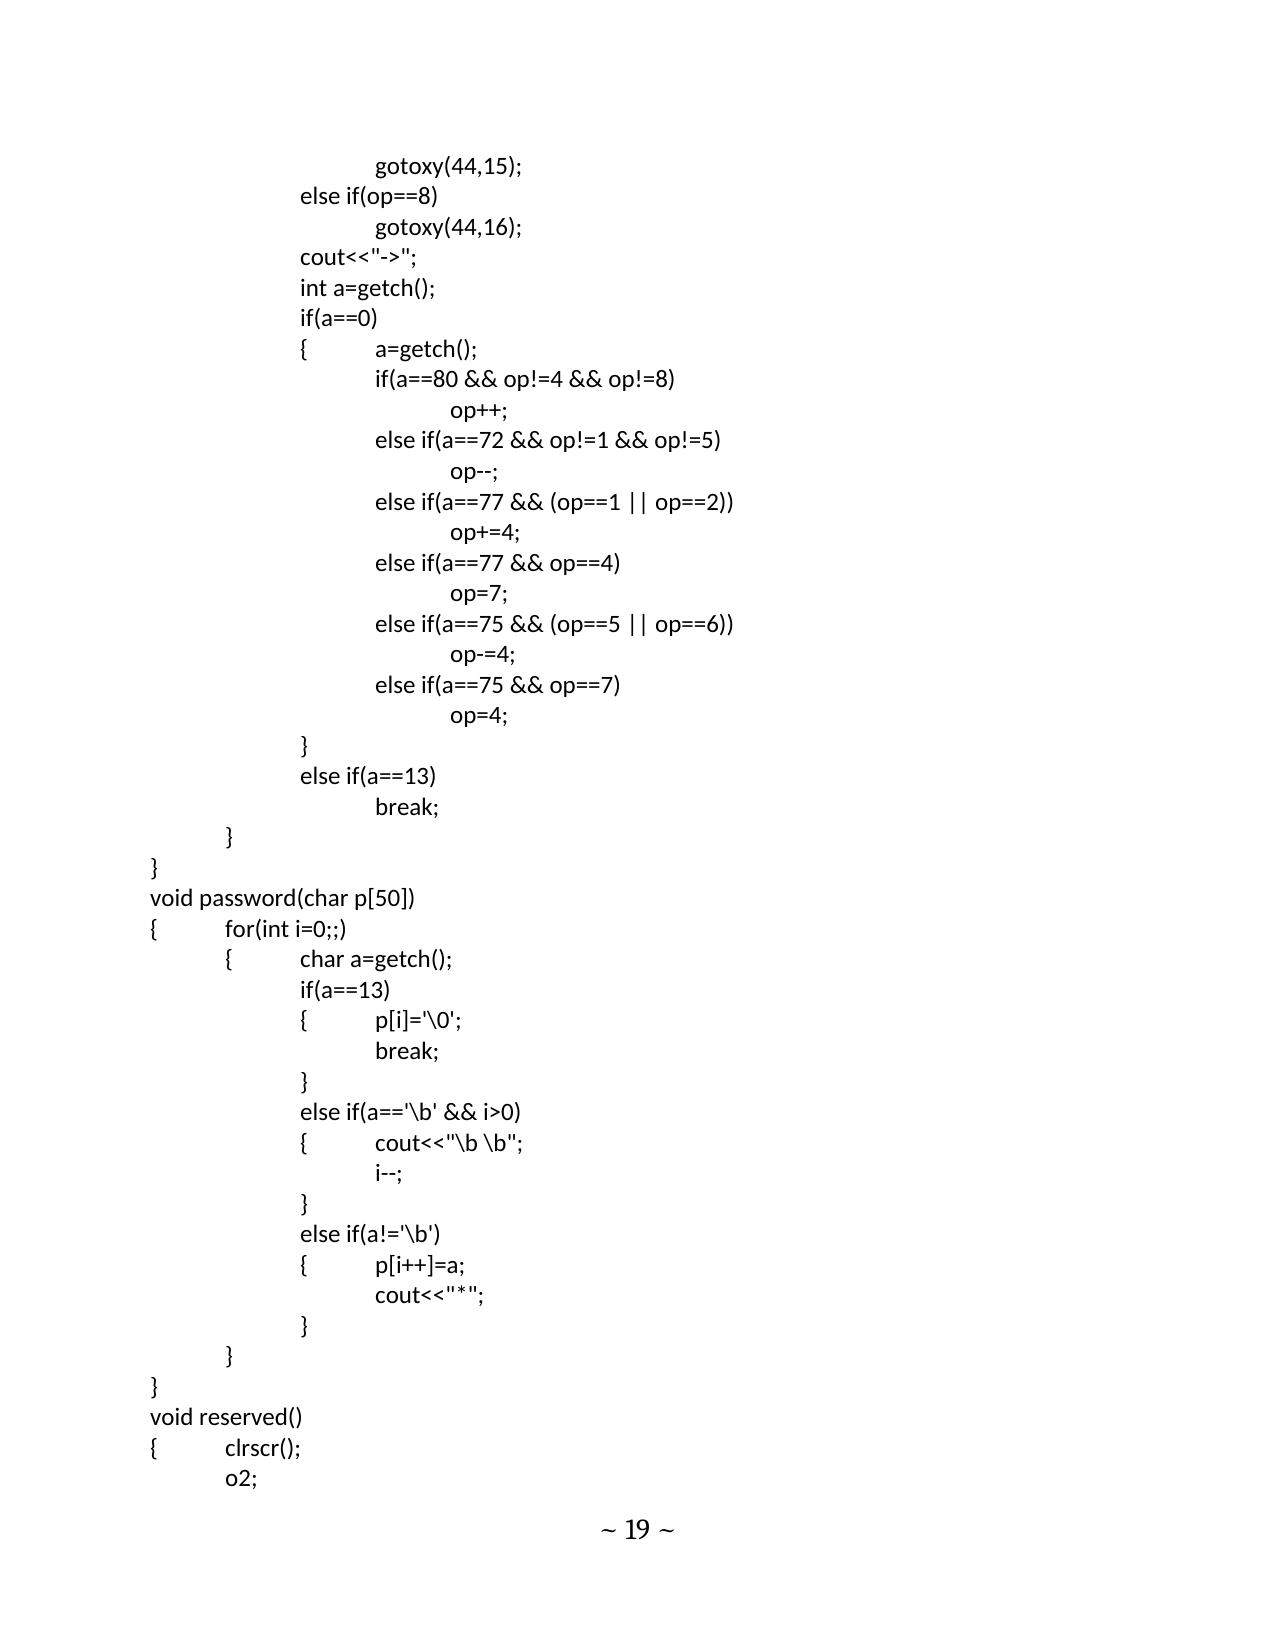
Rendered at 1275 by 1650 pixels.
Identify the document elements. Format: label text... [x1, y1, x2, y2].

text else if(a==72 && op!=1 && op!=5) [150, 425, 1125, 455]
text cout<<"*"; [150, 1279, 1125, 1310]
text else if(a=='\b' && i>0) [150, 1096, 1125, 1127]
text { for(int i=0;;) [150, 913, 1125, 943]
text if(a==0) [150, 303, 1125, 333]
text { char a=getch(); [150, 943, 1125, 974]
text else if(a!='\b') [150, 1218, 1125, 1249]
text op=4; [150, 699, 1125, 730]
text else if(a==75 && op==7) [150, 669, 1125, 699]
text else if(op==8) [150, 181, 1125, 211]
text break; [150, 791, 1125, 821]
text cout<<"->"; [150, 242, 1125, 272]
text } [150, 821, 1125, 852]
text break; [150, 1035, 1125, 1066]
text else if(a==77 && (op==1 || op==2)) [150, 486, 1125, 516]
text else if(a==77 && op==4) [150, 547, 1125, 577]
text void reserved() [150, 1401, 1125, 1432]
text } [150, 1371, 1125, 1401]
text { p[i]='\0'; [150, 1004, 1125, 1035]
text op++; [150, 394, 1125, 425]
text } [150, 730, 1125, 760]
text int a=getch(); [150, 272, 1125, 303]
text op=7; [150, 577, 1125, 608]
text op-=4; [150, 638, 1125, 669]
text { a=getch(); [150, 333, 1125, 364]
text op+=4; [150, 516, 1125, 547]
text else if(a==13) [150, 760, 1125, 791]
text else if(a==75 && (op==5 || op==6)) [150, 608, 1125, 638]
text } [150, 1066, 1125, 1096]
text if(a==80 && op!=4 && op!=8) [150, 364, 1125, 394]
text { cout<<"\b \b"; [150, 1127, 1125, 1157]
text } [150, 1310, 1125, 1340]
text i--; [150, 1157, 1125, 1188]
text gotoxy(44,15); [150, 150, 1125, 181]
text } [150, 1340, 1125, 1371]
text gotoxy(44,16); [150, 211, 1125, 242]
text op--; [150, 455, 1125, 486]
text { p[i++]=a; [150, 1249, 1125, 1279]
text o2; [150, 1462, 1125, 1493]
text } [150, 852, 1125, 882]
text if(a==13) [150, 974, 1125, 1004]
text { clrscr(); [150, 1432, 1125, 1462]
text void password(char p[50]) [150, 882, 1125, 913]
text } [150, 1188, 1125, 1218]
